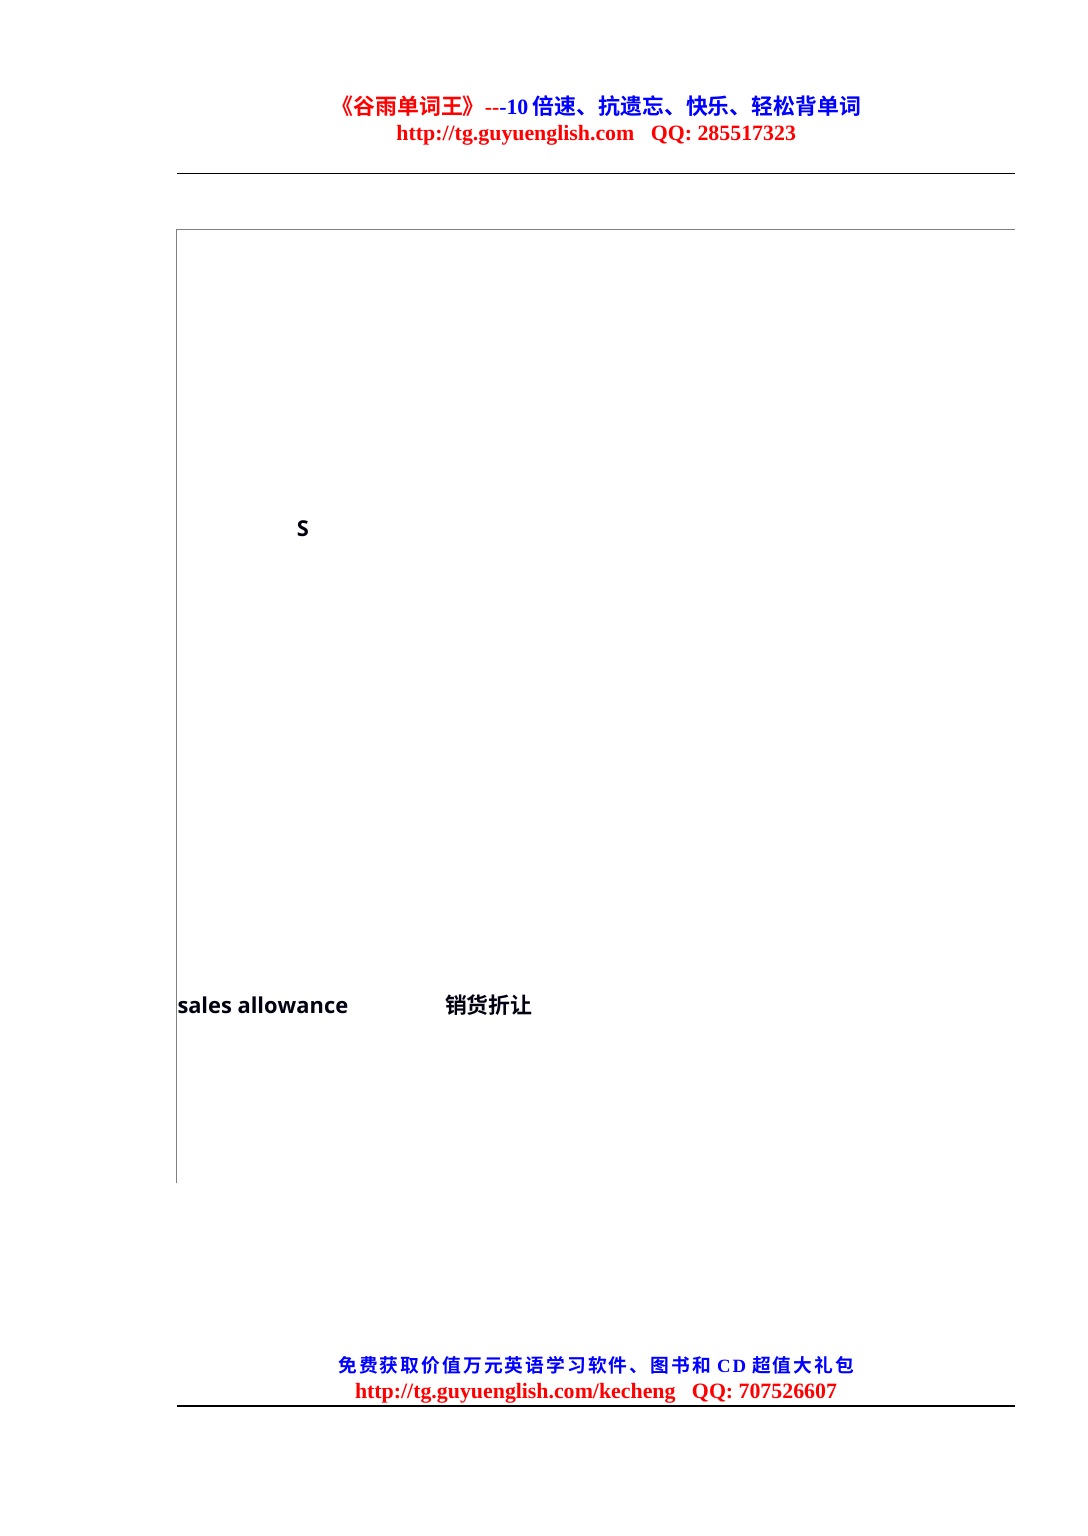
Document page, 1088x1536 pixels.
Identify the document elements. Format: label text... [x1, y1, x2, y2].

text S [177, 468, 1015, 587]
text sales allowance 销货折让 [177, 944, 1015, 1063]
